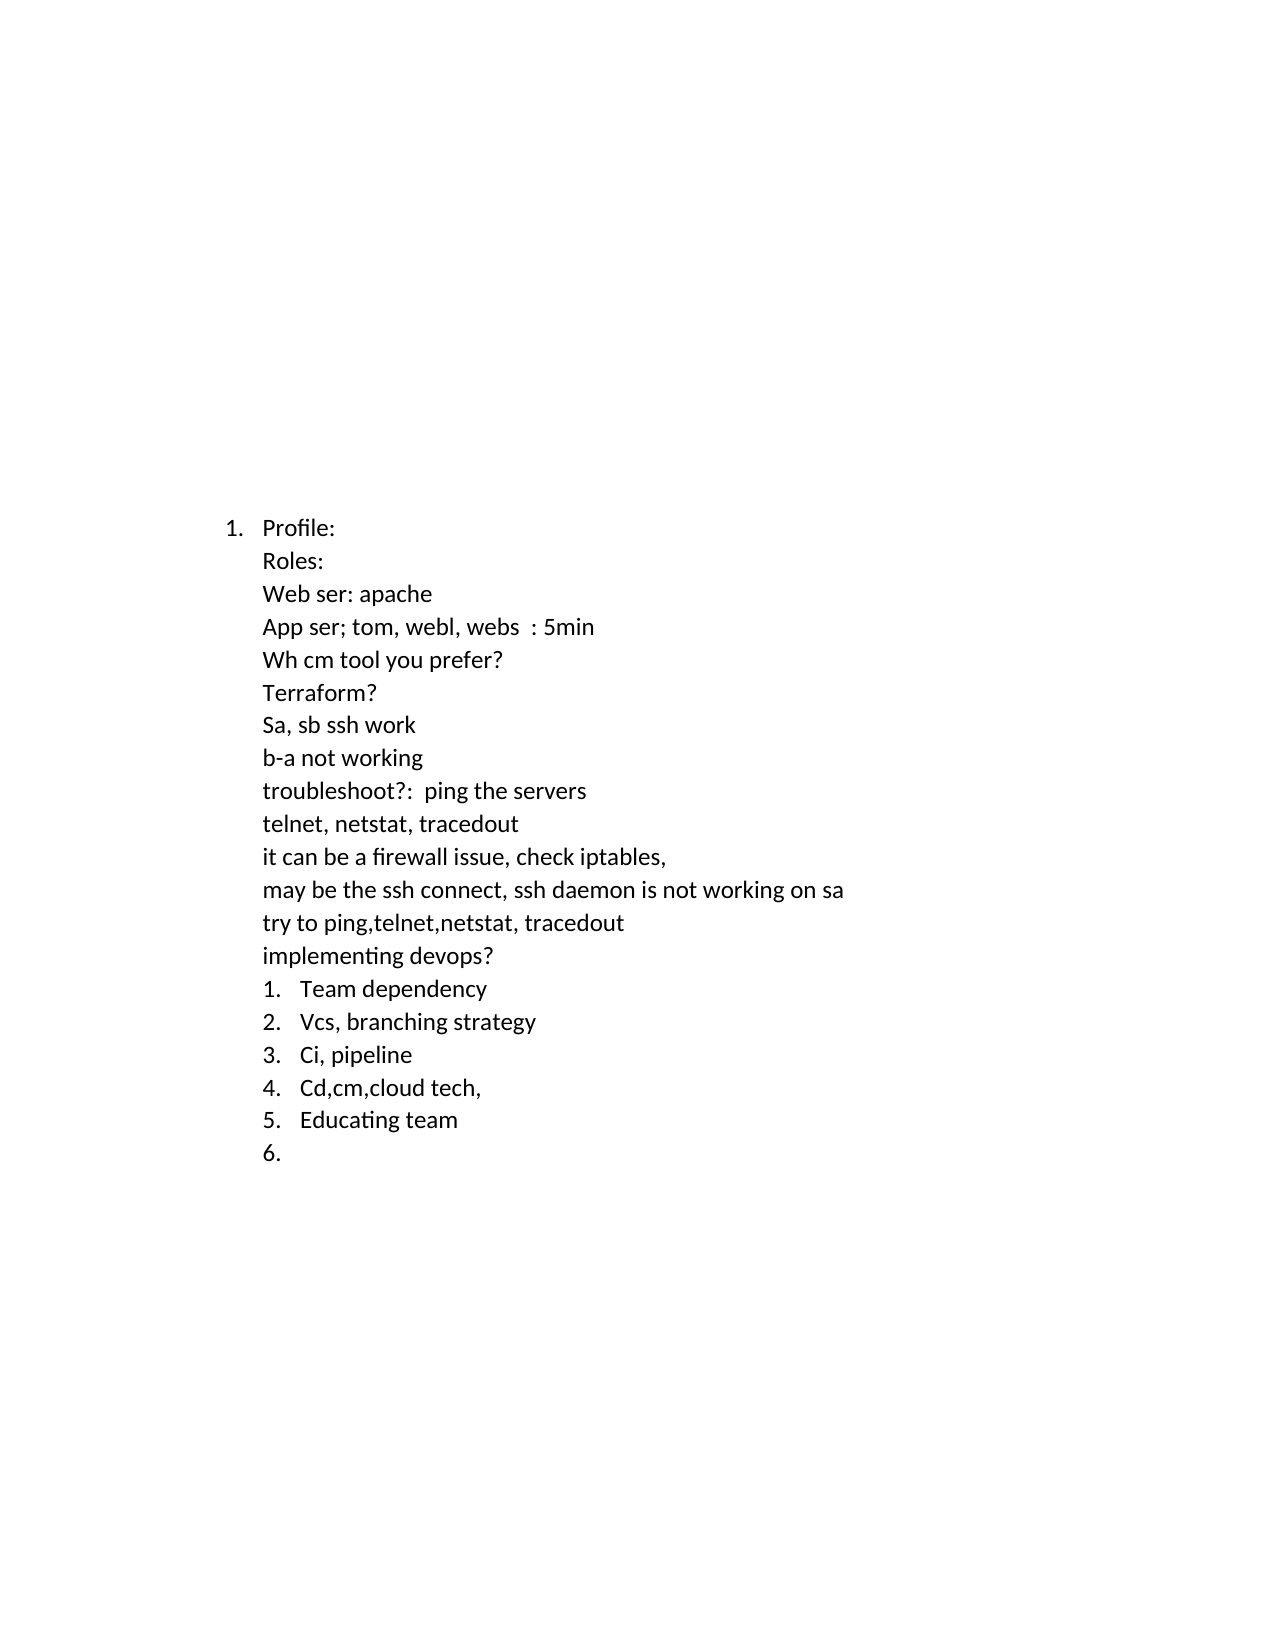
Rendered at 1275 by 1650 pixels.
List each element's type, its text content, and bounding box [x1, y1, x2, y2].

list it can be a firewall issue, check iptables, [262, 841, 1125, 872]
list Ci, pipeline [262, 1039, 1125, 1069]
list try to ping,telnet,netstat, tracedout [262, 907, 1125, 938]
list App ser; tom, webl, webs : 5min [262, 611, 1125, 641]
list Team dependency [262, 973, 1125, 1003]
list Sa, sb ssh work [262, 709, 1125, 740]
list b-a not working [262, 742, 1125, 773]
list Profile: [225, 512, 1125, 543]
list may be the ssh connect, ssh daemon is not working on sa [262, 874, 1125, 905]
list implementing devops? [262, 940, 1125, 971]
list Terraform? [262, 677, 1125, 707]
list telnet, netstat, tracedout [262, 808, 1125, 839]
list Vcs, branching strategy [262, 1006, 1125, 1036]
list troubleshoot?: ping the servers [262, 775, 1125, 806]
list Web ser: apache [262, 578, 1125, 608]
list Roles: [262, 545, 1125, 576]
list Wh cm tool you prefer? [262, 644, 1125, 674]
list Educating team [262, 1104, 1125, 1135]
list Cd,cm,cloud tech, [262, 1072, 1125, 1102]
